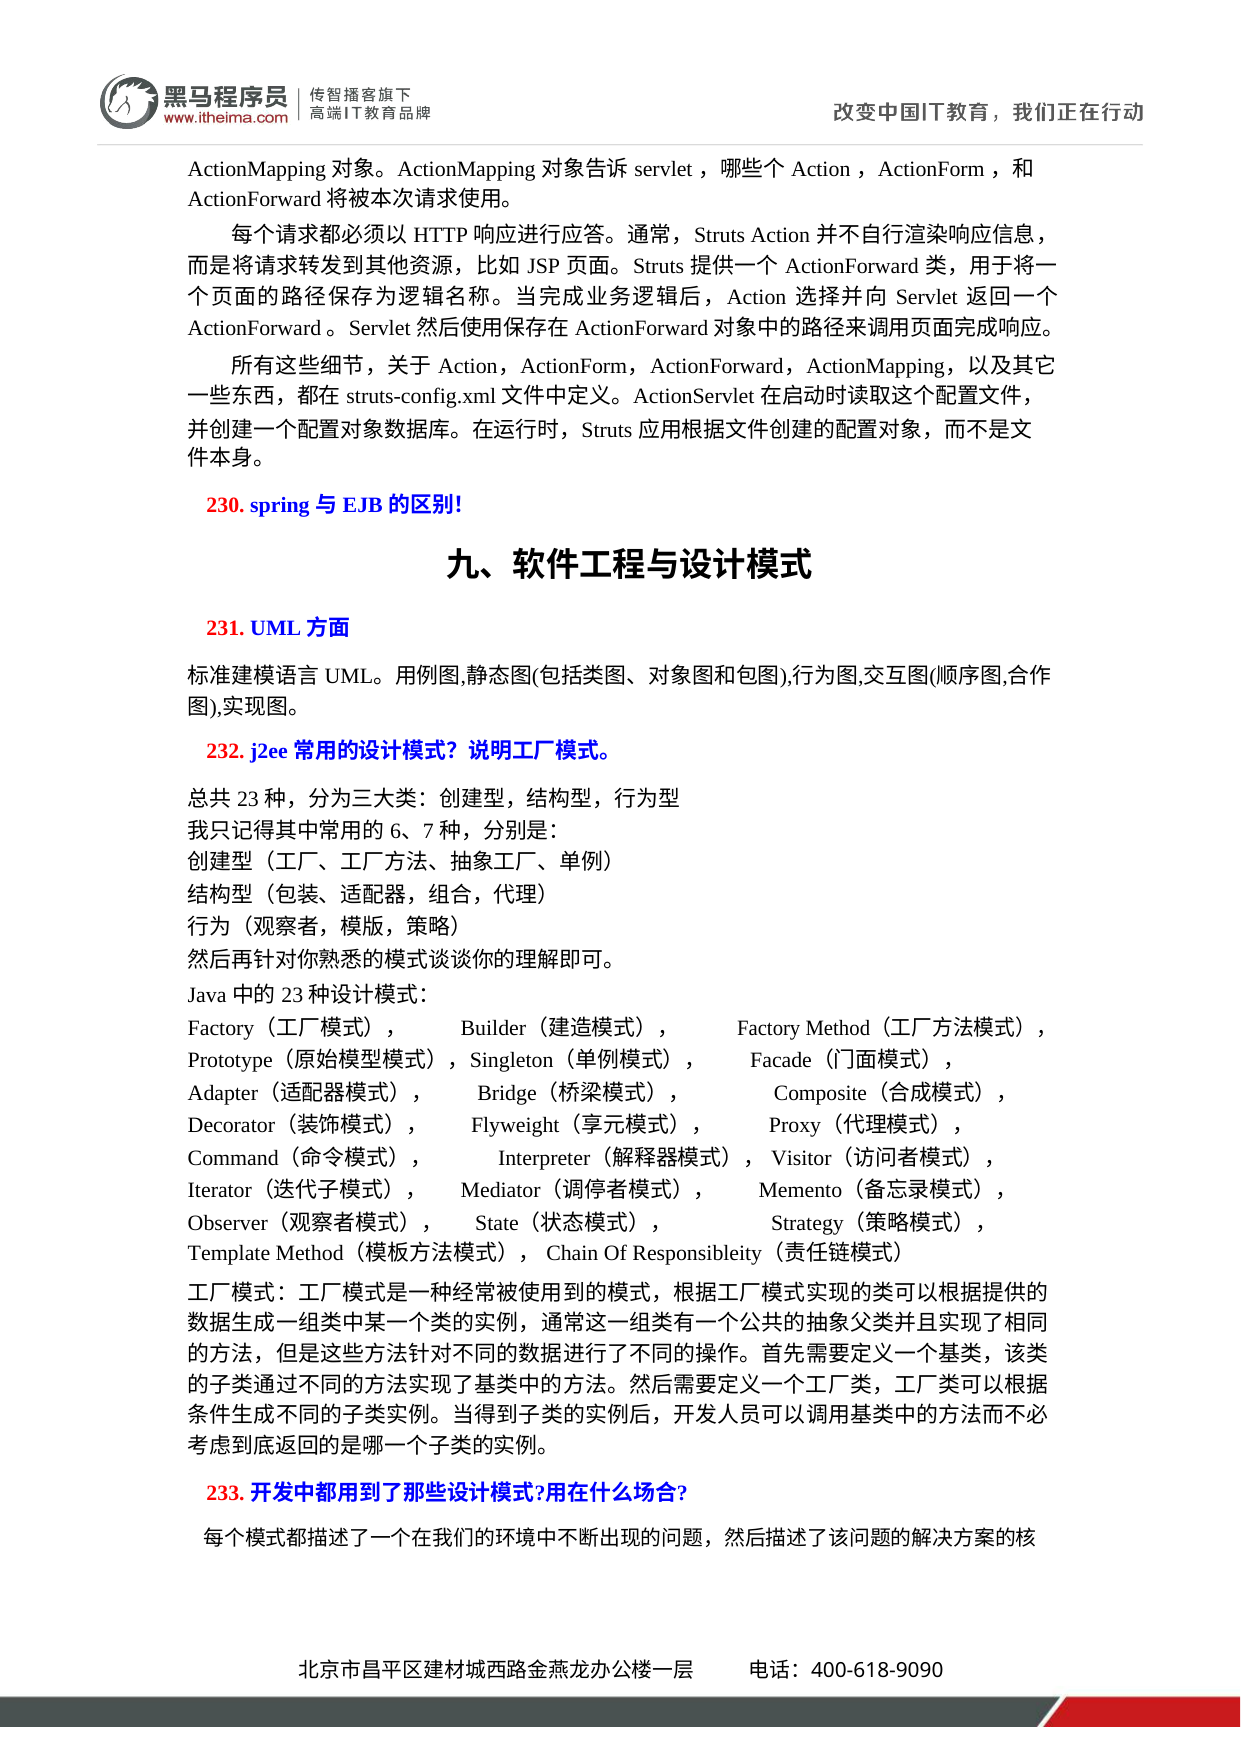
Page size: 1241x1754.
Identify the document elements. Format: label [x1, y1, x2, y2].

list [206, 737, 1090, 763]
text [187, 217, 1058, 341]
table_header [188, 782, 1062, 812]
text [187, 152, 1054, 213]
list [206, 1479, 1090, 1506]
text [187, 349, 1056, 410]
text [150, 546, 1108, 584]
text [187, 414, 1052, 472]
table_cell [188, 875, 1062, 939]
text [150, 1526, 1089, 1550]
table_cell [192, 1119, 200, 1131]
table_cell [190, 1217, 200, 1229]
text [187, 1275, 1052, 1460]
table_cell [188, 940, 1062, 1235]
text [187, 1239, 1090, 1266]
picture [0, 3, 1241, 153]
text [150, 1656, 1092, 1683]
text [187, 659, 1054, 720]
picture [0, 1637, 1241, 1727]
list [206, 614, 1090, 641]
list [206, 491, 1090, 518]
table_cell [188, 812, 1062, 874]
